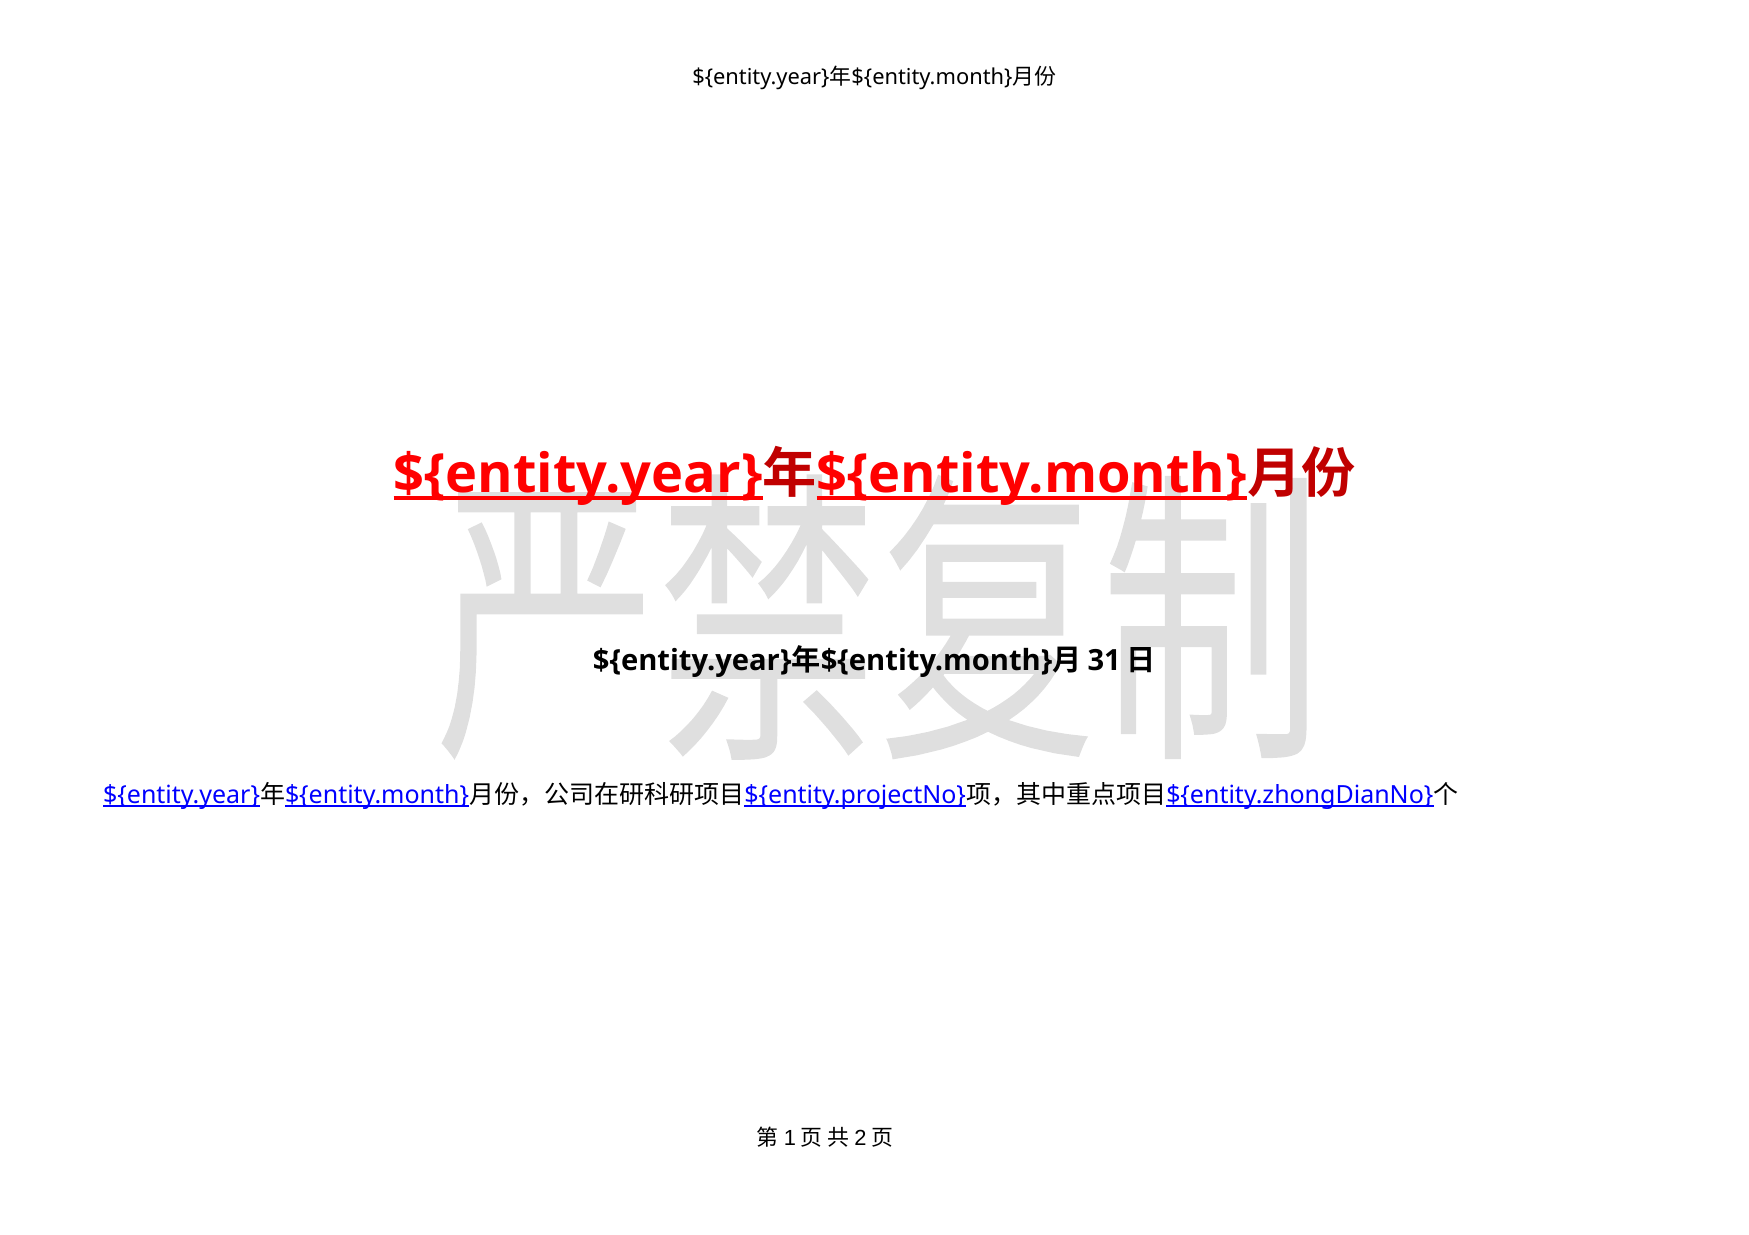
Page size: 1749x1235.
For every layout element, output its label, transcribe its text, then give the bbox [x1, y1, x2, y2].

text ${entity.year}年${entity.month}月31日 [59, 626, 1689, 691]
text ${entity.year}年${entity.month}月份 [59, 420, 1689, 517]
text ${entity.year}年${entity.month}月份，公司在研科研项目${entity.projectNo}项，其中重点项目${entity.zhongDianNo}个 [59, 760, 1689, 825]
